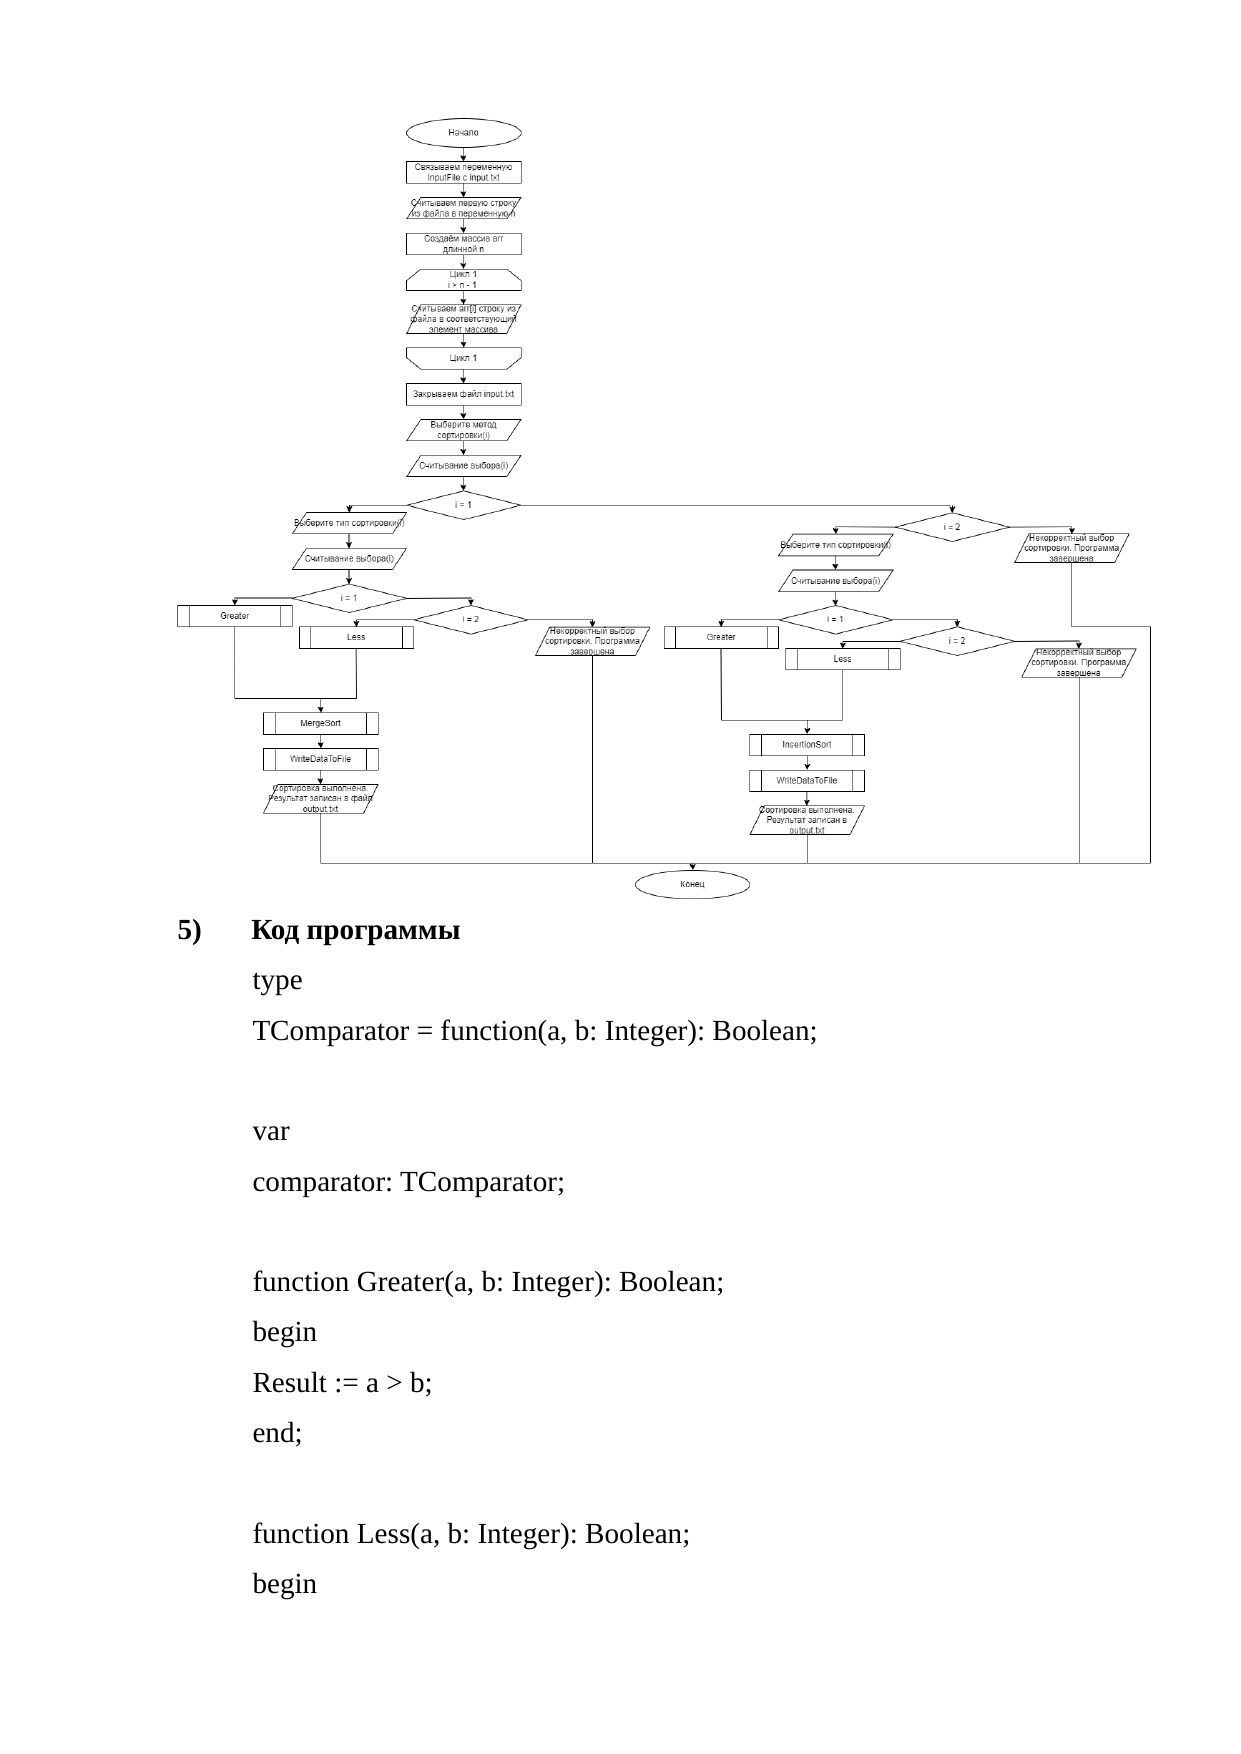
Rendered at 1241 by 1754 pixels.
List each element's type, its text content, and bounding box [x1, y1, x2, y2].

list var [252, 1113, 1152, 1147]
list function Greater(a, b: Integer): Boolean; [252, 1264, 1152, 1298]
list function Less(a, b: Integer): Boolean; [252, 1516, 1152, 1549]
list end; [252, 1415, 1152, 1449]
list type [252, 962, 1152, 996]
list TComparator = function(a, b: Integer): Boolean; [252, 1013, 1152, 1046]
list Result := a > b; [252, 1365, 1152, 1398]
picture [177, 118, 1152, 899]
list comparator: TComparator; [252, 1164, 1152, 1197]
list begin [252, 1314, 1152, 1348]
list Код программы [177, 912, 1152, 946]
list begin [252, 1566, 1152, 1600]
